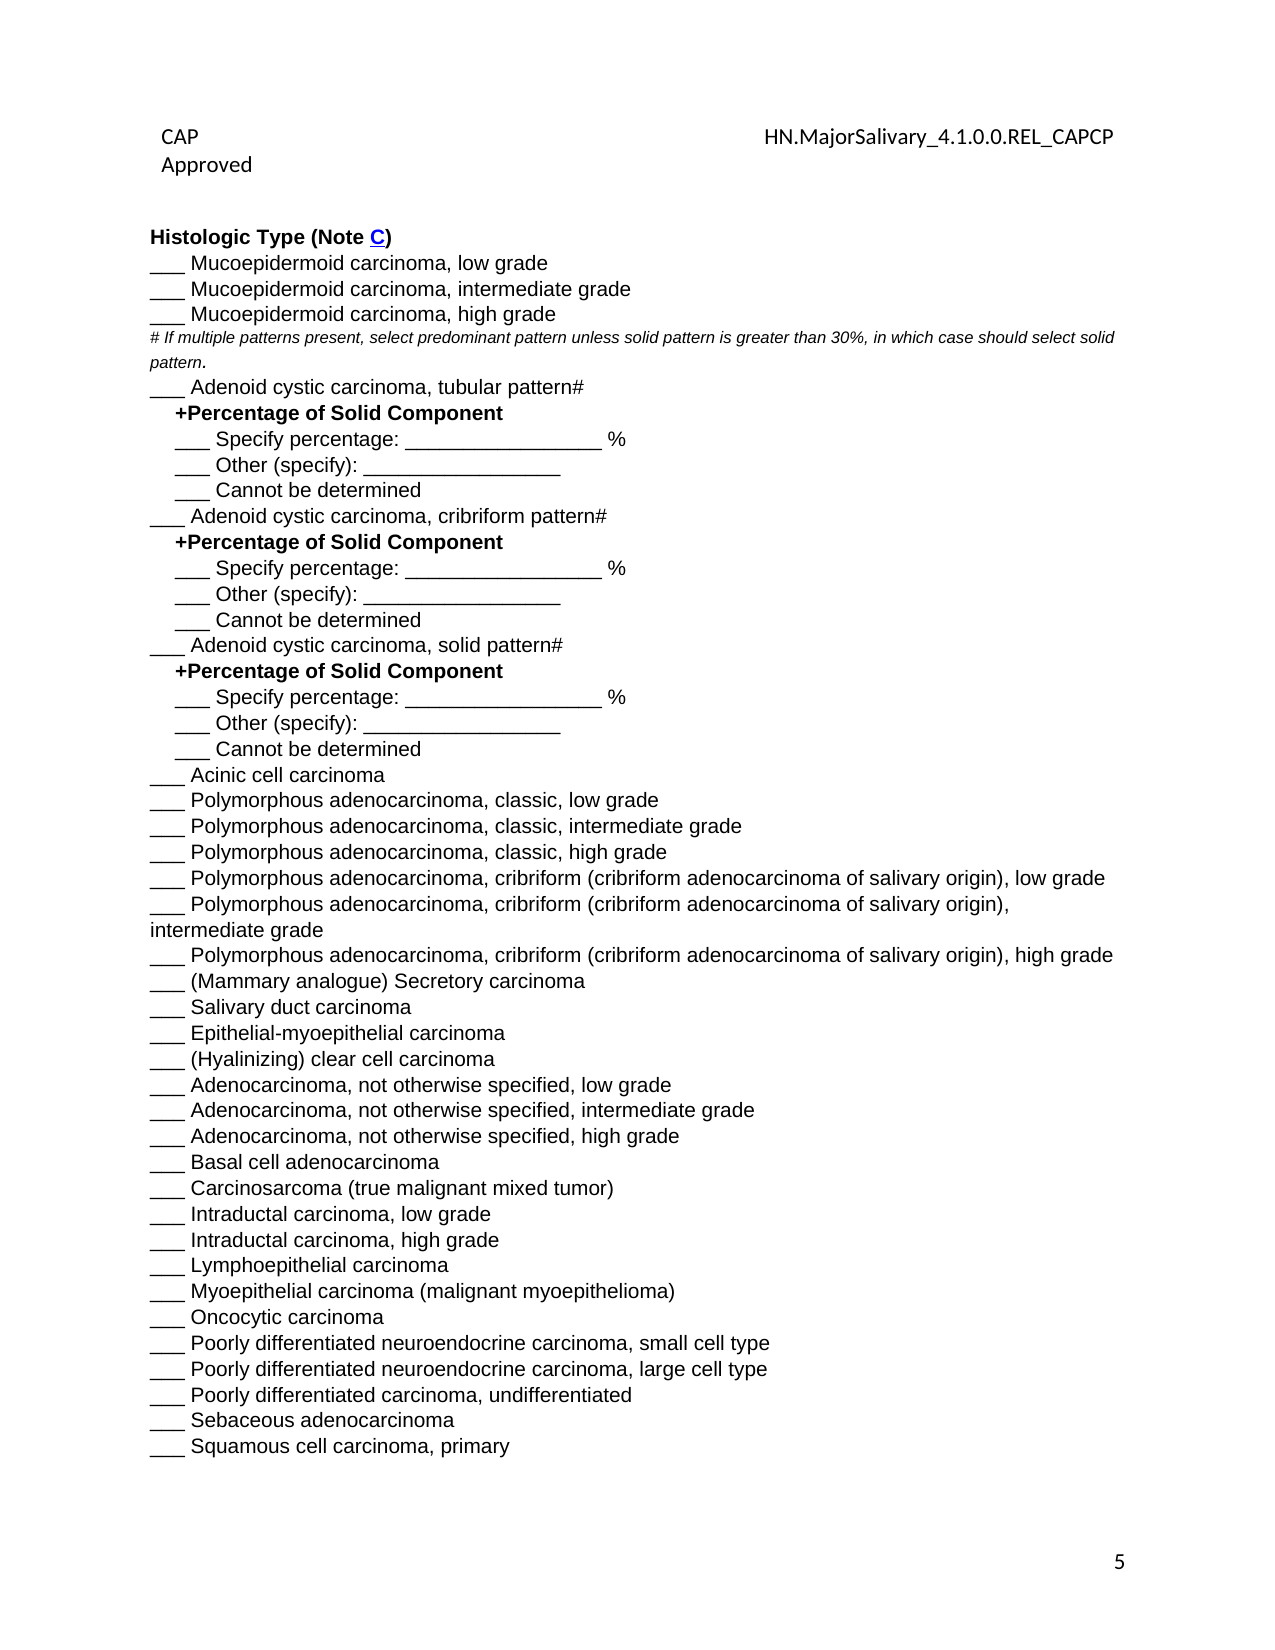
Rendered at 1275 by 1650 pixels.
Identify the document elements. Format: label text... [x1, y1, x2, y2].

text ___ (Hyalinizing) clear cell carcinoma [150, 1047, 1125, 1071]
text # If multiple patterns present, select predominant pattern unless solid pattern is greater than 30%, in which case should select solid pattern. [150, 328, 1125, 373]
text ___ Polymorphous adenocarcinoma, classic, high grade [150, 840, 1125, 864]
text ___ Mucoepidermoid carcinoma, high grade [150, 302, 1125, 326]
text ___ Polymorphous adenocarcinoma, classic, low grade [150, 788, 1125, 812]
text +Percentage of Solid Component [150, 530, 1125, 554]
text ___ Specify percentage: _________________ % [150, 556, 1125, 580]
text ___ Oncocytic carcinoma [150, 1305, 1125, 1329]
text ___ Lymphoepithelial carcinoma [150, 1253, 1125, 1277]
text ___ Mucoepidermoid carcinoma, intermediate grade [150, 276, 1125, 300]
text ___ Carcinosarcoma (true malignant mixed tumor) [150, 1176, 1125, 1200]
text ___ Adenoid cystic carcinoma, tubular pattern# [150, 375, 1125, 399]
text ___ Adenoid cystic carcinoma, cribriform pattern# [150, 504, 1125, 528]
text ___ Polymorphous adenocarcinoma, classic, intermediate grade [150, 814, 1125, 838]
text ___ Adenocarcinoma, not otherwise specified, high grade [150, 1124, 1125, 1148]
text ___ Other (specify): _________________ [150, 582, 1125, 606]
text +Percentage of Solid Component [150, 401, 1125, 425]
text ___ Adenoid cystic carcinoma, solid pattern# [150, 633, 1125, 657]
text ___ Sebaceous adenocarcinoma [150, 1408, 1125, 1432]
text ___ Mucoepidermoid carcinoma, low grade [150, 251, 1125, 274]
text +Percentage of Solid Component [150, 659, 1125, 683]
text ___ Acinic cell carcinoma [150, 762, 1125, 786]
text ___ Poorly differentiated neuroendocrine carcinoma, small cell type [150, 1331, 1125, 1355]
text ___ Polymorphous adenocarcinoma, cribriform (cribriform adenocarcinoma of salivary origin), high grade [150, 943, 1125, 967]
text ___ (Mammary analogue) Secretory carcinoma [150, 969, 1125, 993]
text ___ Cannot be determined [150, 737, 1125, 761]
text ___ Poorly differentiated neuroendocrine carcinoma, large cell type [150, 1357, 1125, 1381]
text ___ Poorly differentiated carcinoma, undifferentiated [150, 1382, 1125, 1406]
text ___ Polymorphous adenocarcinoma, cribriform (cribriform adenocarcinoma of salivary origin), low grade [150, 866, 1125, 890]
text ___ Intraductal carcinoma, low grade [150, 1202, 1125, 1226]
text ___ Specify percentage: _________________ % [150, 427, 1125, 451]
text ___ Other (specify): _________________ [150, 711, 1125, 735]
text ___ Intraductal carcinoma, high grade [150, 1227, 1125, 1251]
text ___ Squamous cell carcinoma, primary [150, 1434, 1125, 1458]
text ___ Adenocarcinoma, not otherwise specified, intermediate grade [150, 1098, 1125, 1122]
text ___ Polymorphous adenocarcinoma, cribriform (cribriform adenocarcinoma of salivary origin), intermediate grade [150, 892, 1125, 941]
text ___ Salivary duct carcinoma [150, 995, 1125, 1019]
text ___ Specify percentage: _________________ % [150, 685, 1125, 709]
text ___ Cannot be determined [150, 478, 1125, 502]
text ___ Epithelial-myoepithelial carcinoma [150, 1021, 1125, 1045]
text ___ Other (specify): _________________ [150, 452, 1125, 476]
text ___ Myoepithelial carcinoma (malignant myoepithelioma) [150, 1279, 1125, 1303]
text ___ Cannot be determined [150, 607, 1125, 631]
text ___ Adenocarcinoma, not otherwise specified, low grade [150, 1072, 1125, 1096]
text Histologic Type (Note C) [150, 225, 1125, 249]
text ___ Basal cell adenocarcinoma [150, 1150, 1125, 1174]
